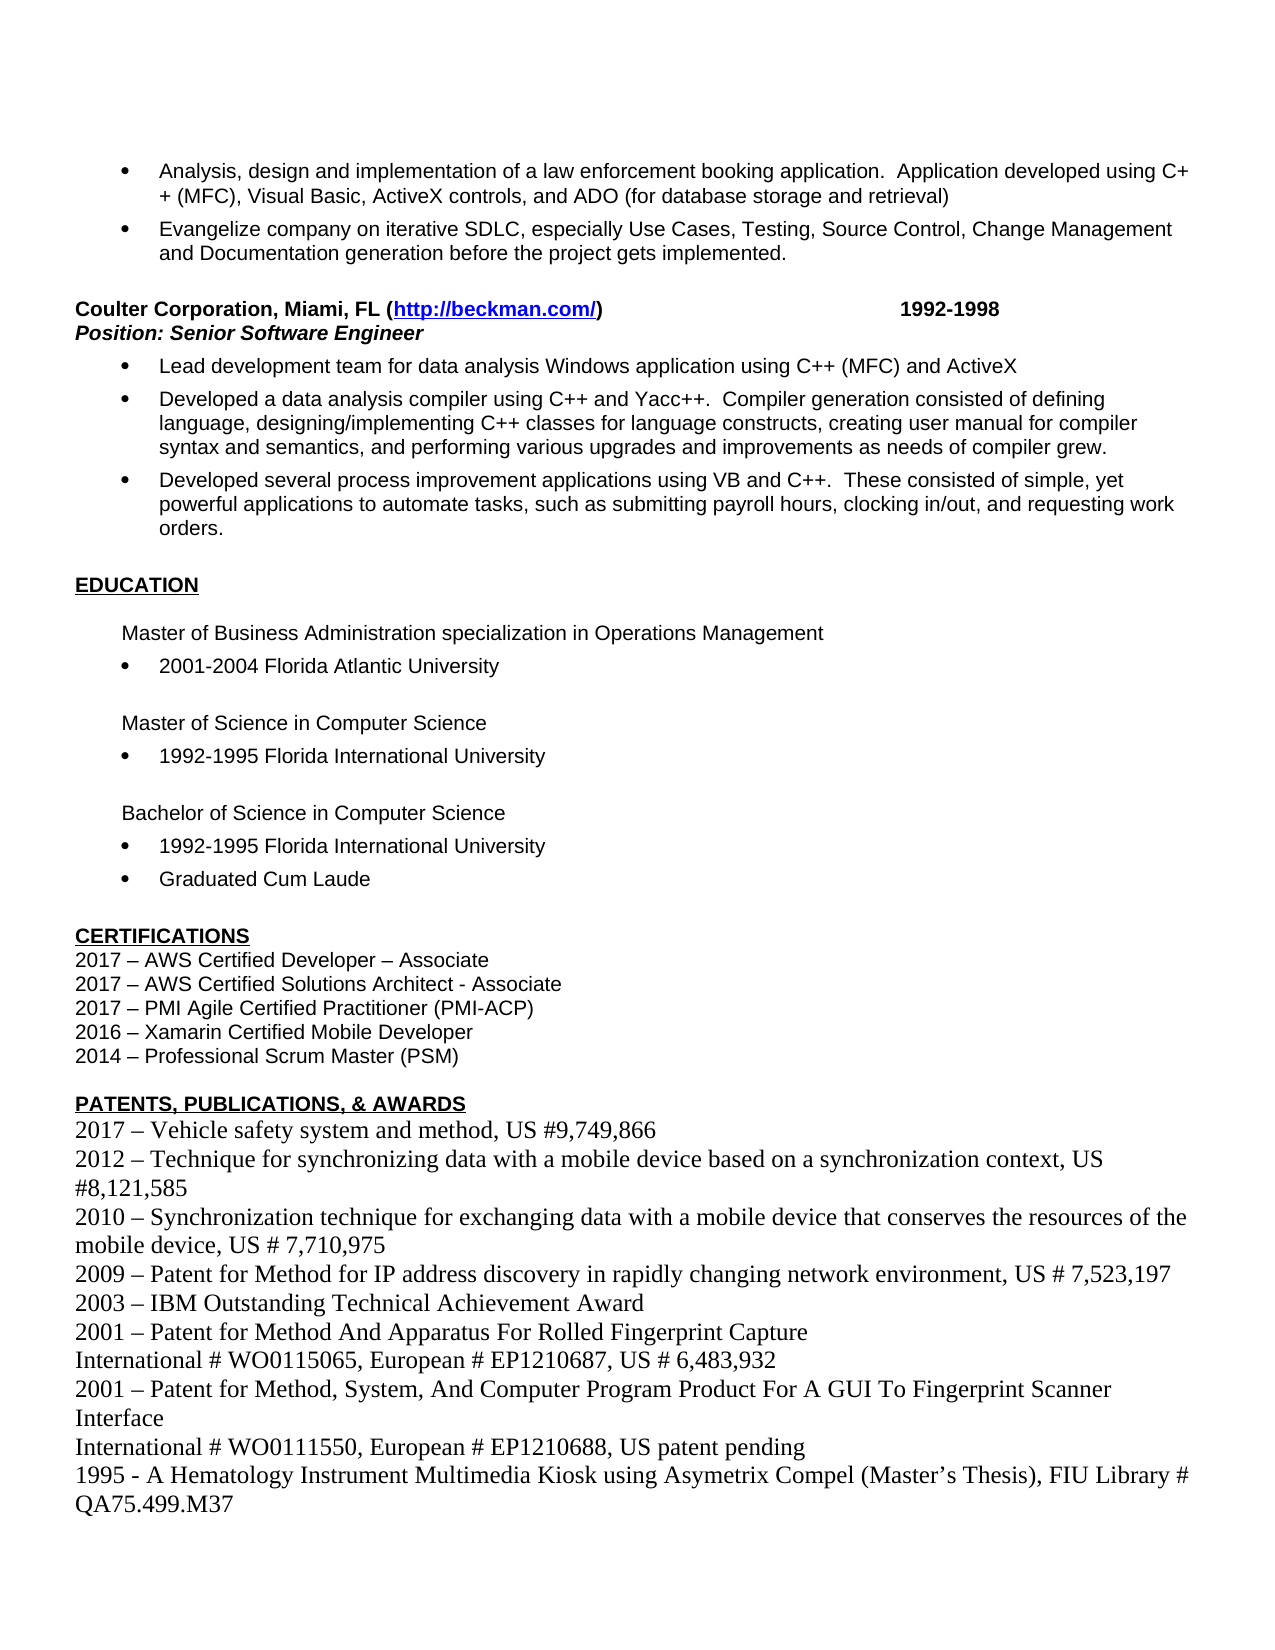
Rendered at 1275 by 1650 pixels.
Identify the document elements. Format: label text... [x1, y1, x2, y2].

list 1992-1995 Florida International University [121, 744, 1191, 768]
text 2017 – Vehicle safety system and method, US #9,749,866 [75, 1115, 1200, 1144]
list 2001-2004 Florida Atlantic University [121, 654, 1191, 678]
text 2016 – Xamarin Certified Mobile Developer [75, 1019, 1200, 1043]
text 2009 – Patent for Method for IP address discovery in rapidly changing network environment, US # 7,523,197 [75, 1259, 1200, 1288]
text EDUCATION [75, 573, 1200, 597]
text 1995 - A Hematology Instrument Multimedia Kiosk using Asymetrix Compel (Master’s Thesis), FIU Library # QA75.499.M37 [75, 1460, 1200, 1518]
text CERTIFICATIONS [75, 924, 1200, 948]
text Position: Senior Software Engineer [75, 321, 1200, 345]
list Developed a data analysis compiler using C++ and Yacc++. Compiler generation consisted of defining language, designing/implementing C++ classes for language constructs, creating user manual for compiler syntax and semantics, and performing various upgrades and improvements as needs of compiler grew. [121, 387, 1191, 459]
text 2017 – PMI Agile Certified Practitioner (PMI-ACP) [75, 996, 1200, 1019]
text International # WO0115065, European # EP1210687, US # 6,483,932 [75, 1345, 1200, 1374]
list Developed several process improvement applications using VB and C++. These consisted of simple, yet powerful applications to automate tasks, such as submitting payroll hours, clocking in/out, and requesting work orders. [121, 468, 1191, 540]
text International # WO0111550, European # EP1210688, US patent pending [75, 1432, 1200, 1460]
list Lead development team for data analysis Windows application using C++ (MFC) and ActiveX [121, 354, 1191, 378]
text PATENTS, PUBLICATIONS, & AWARDS [75, 1091, 1200, 1115]
text 2017 – AWS Certified Solutions Architect - Associate [75, 972, 1200, 996]
text Bachelor of Science in Computer Science [121, 801, 1200, 825]
list Evangelize company on iterative SDLC, especially Use Cases, Testing, Source Control, Change Management and Documentation generation before the project gets implemented. [121, 216, 1191, 264]
text 2012 – Technique for synchronizing data with a mobile device based on a synchronization context, US #8,121,585 [75, 1144, 1200, 1202]
text Master of Business Administration specialization in Operations Management [121, 621, 1200, 645]
list Graduated Cum Laude [121, 867, 1191, 891]
text 2003 – IBM Outstanding Technical Achievement Award [75, 1288, 1200, 1317]
text 2014 – Professional Scrum Master (PSM) [75, 1043, 1200, 1067]
text Master of Science in Computer Science [121, 711, 1200, 735]
text 2017 – AWS Certified Developer – Associate [75, 948, 1200, 972]
text 2001 – Patent for Method, System, And Computer Program Product For A GUI To Fingerprint Scanner Interface [75, 1374, 1200, 1432]
list 1992-1995 Florida International University [121, 834, 1191, 858]
list Analysis, design and implementation of a law enforcement booking application. Application developed using C++ (MFC), Visual Basic, ActiveX controls, and ADO (for database storage and retrieval) [121, 159, 1191, 207]
text 2010 – Synchronization technique for exchanging data with a mobile device that conserves the resources of the mobile device, US # 7,710,975 [75, 1202, 1200, 1259]
text Coulter Corporation, Miami, FL (http://beckman.com/) 1992-1998 [75, 297, 1200, 321]
text 2001 – Patent for Method And Apparatus For Rolled Fingerprint Capture [75, 1317, 1200, 1345]
